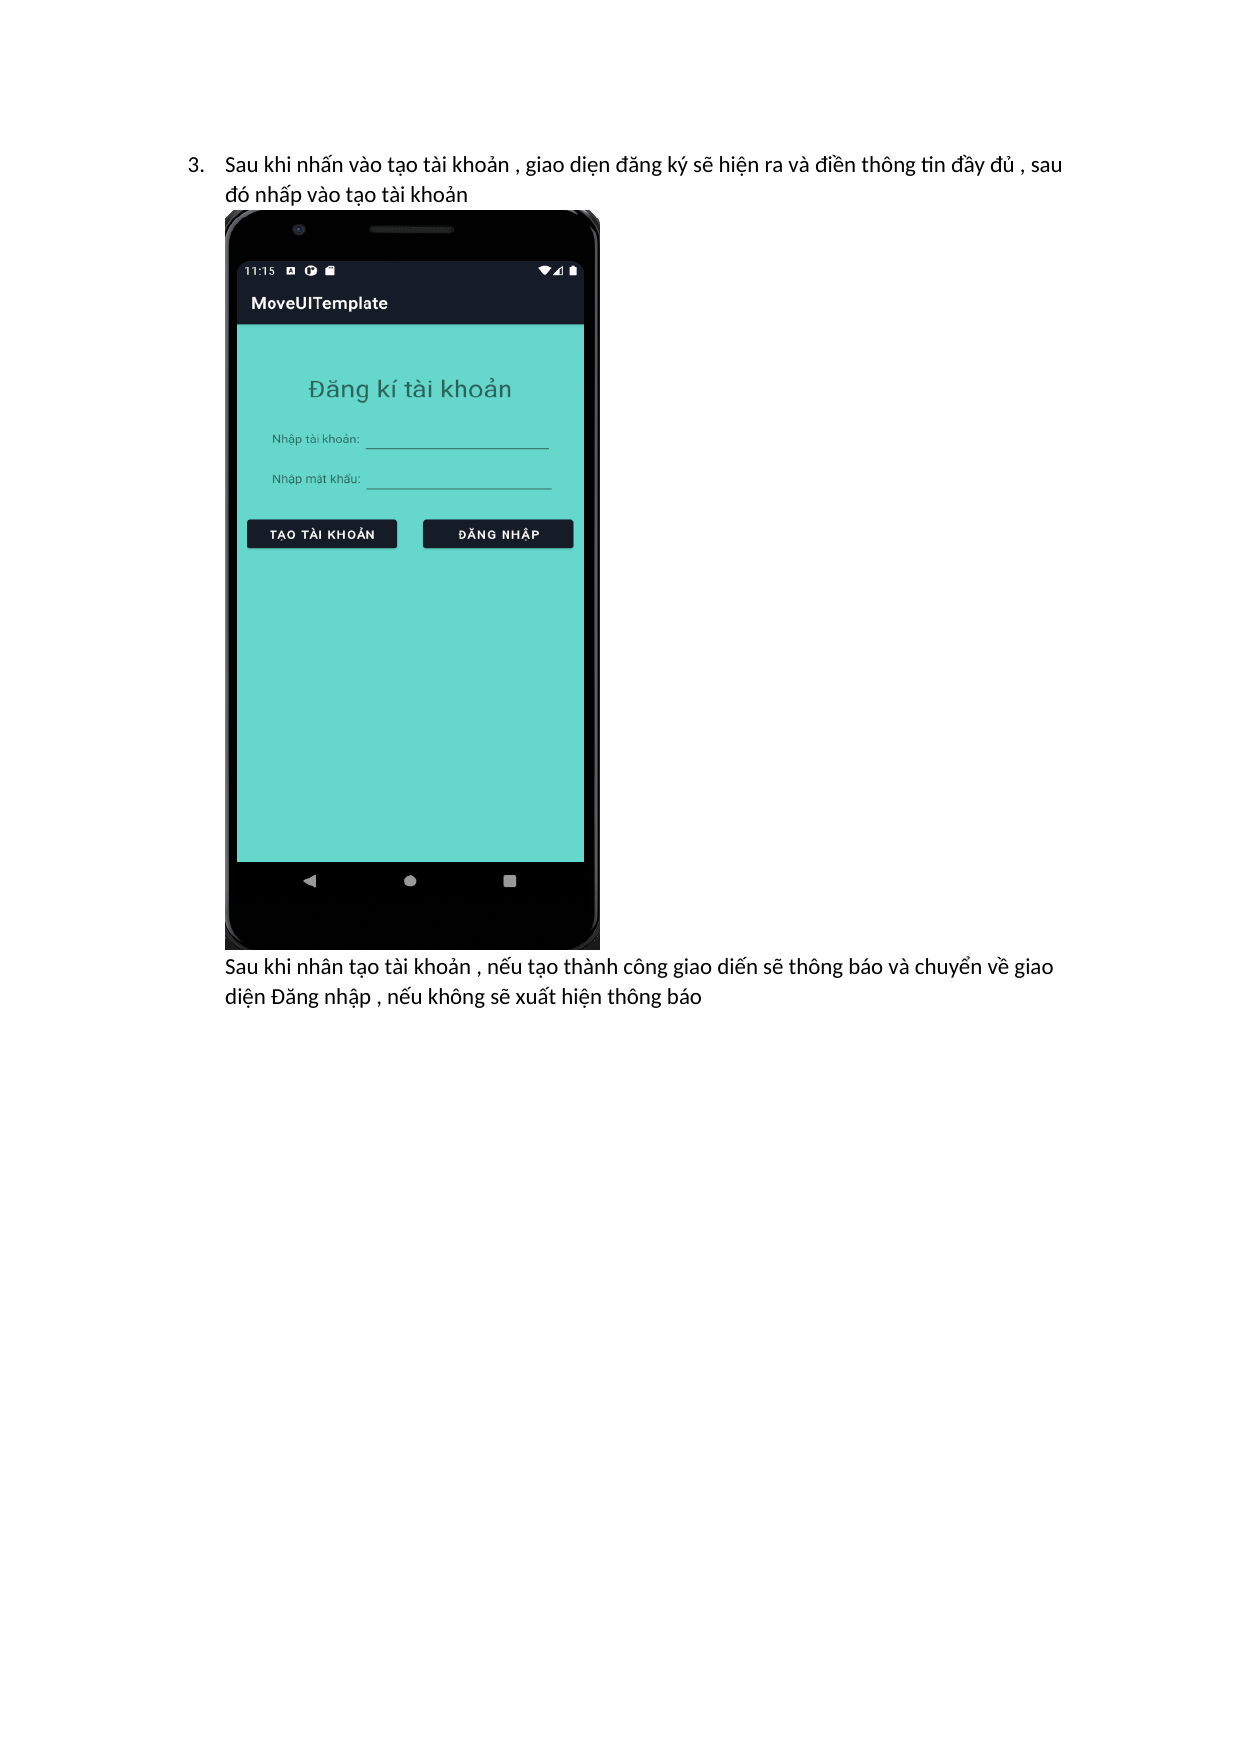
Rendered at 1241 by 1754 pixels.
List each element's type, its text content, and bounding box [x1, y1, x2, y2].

list Sau khi nhấn vào tạo tài khoản , giao diẹn đăng ký sẽ hiện ra và điền thông tin đầy đủ , sau đó nhấp vào tạo tài khoản [187, 150, 1090, 208]
list Sau khi nhân tạo tài khoản , nếu tạo thành công giao diến sẽ thông báo và chuyển về giao diện Đăng nhập , nếu không sẽ xuất hiện thông báo [225, 952, 1090, 1010]
picture [225, 210, 600, 950]
